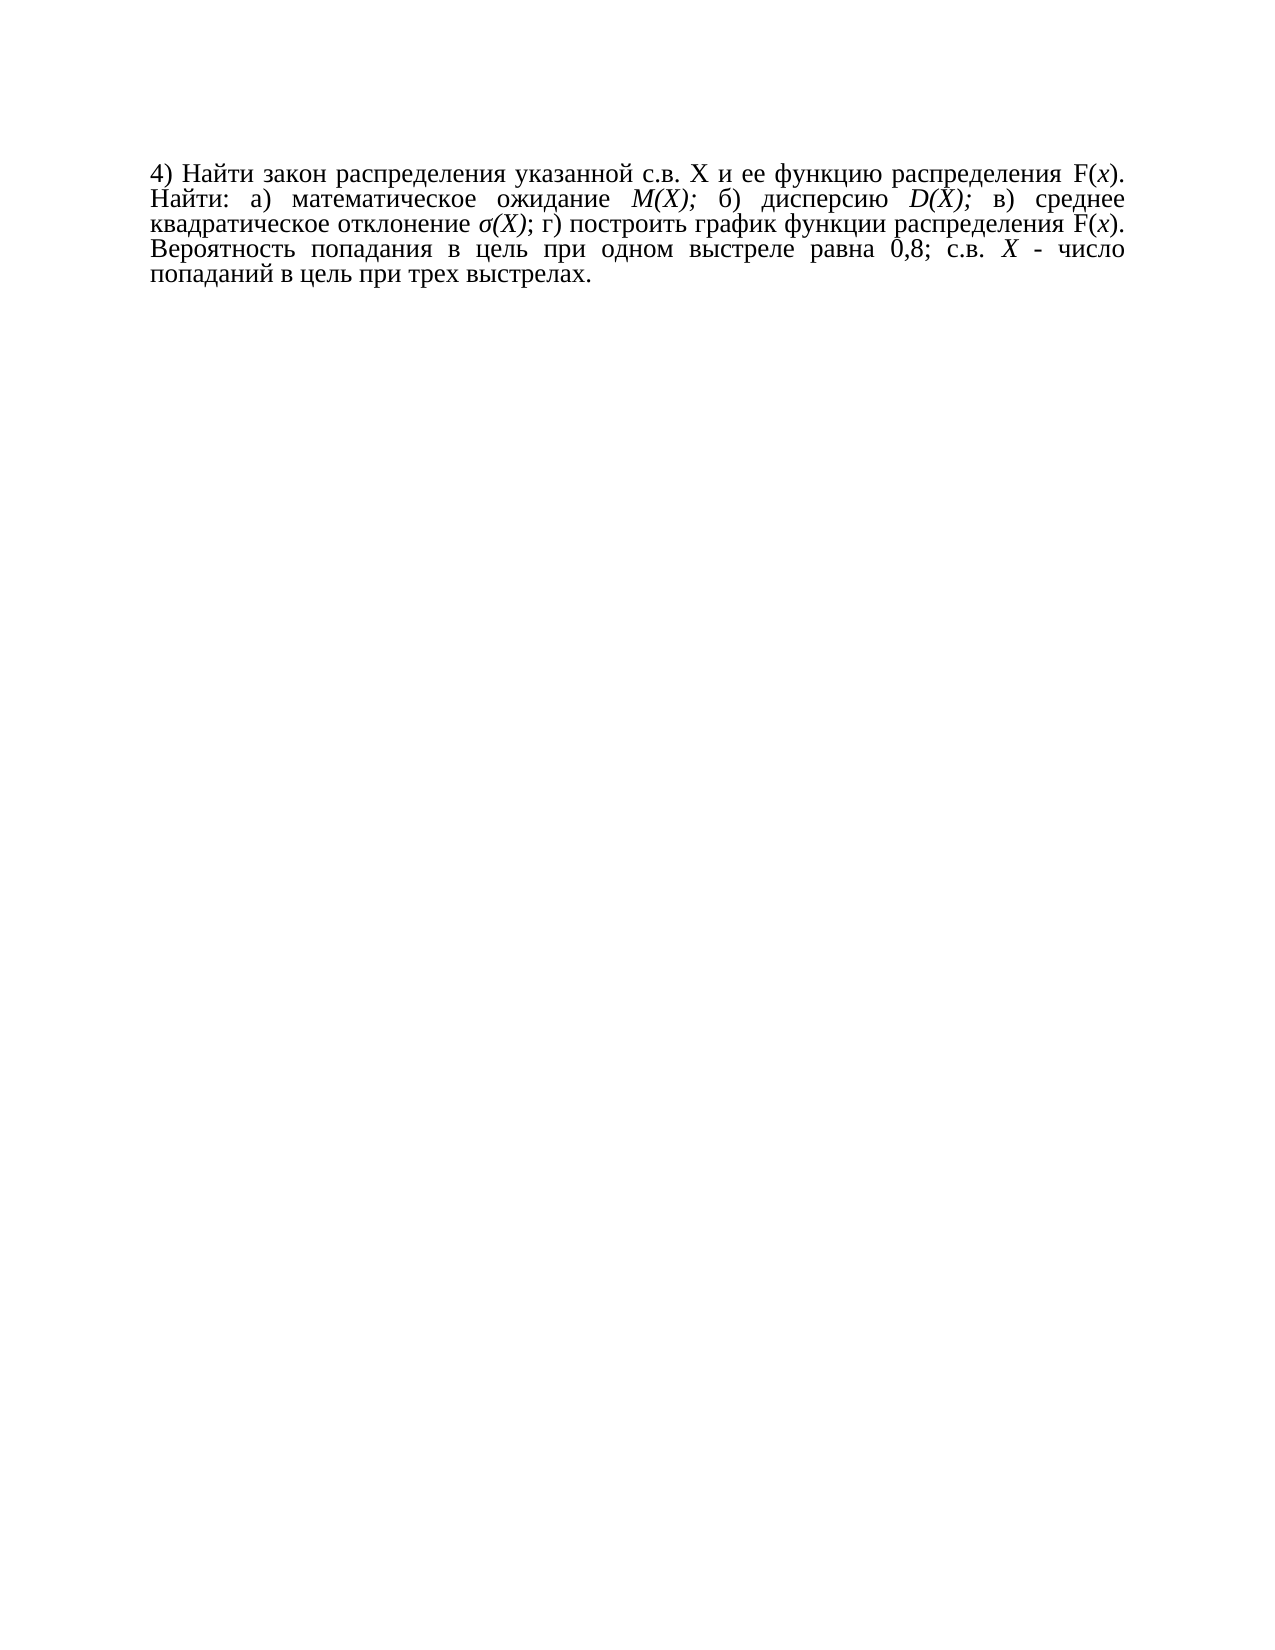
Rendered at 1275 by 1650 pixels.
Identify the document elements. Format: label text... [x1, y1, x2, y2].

text 4) Найти закон распределения указанной с.в. Х и ее функцию распределения F(x). Найти: а) математическое ожидание М(Х); б) дисперсию D(X); в) среднее квадратическое отклонение σ(Х); г) построить график функции распределения F(x). Вероятность попадания в цель при одном выстреле равна 0,8; с.в. Х - число попаданий в цель при трех выстрелах. [150, 162, 1125, 287]
